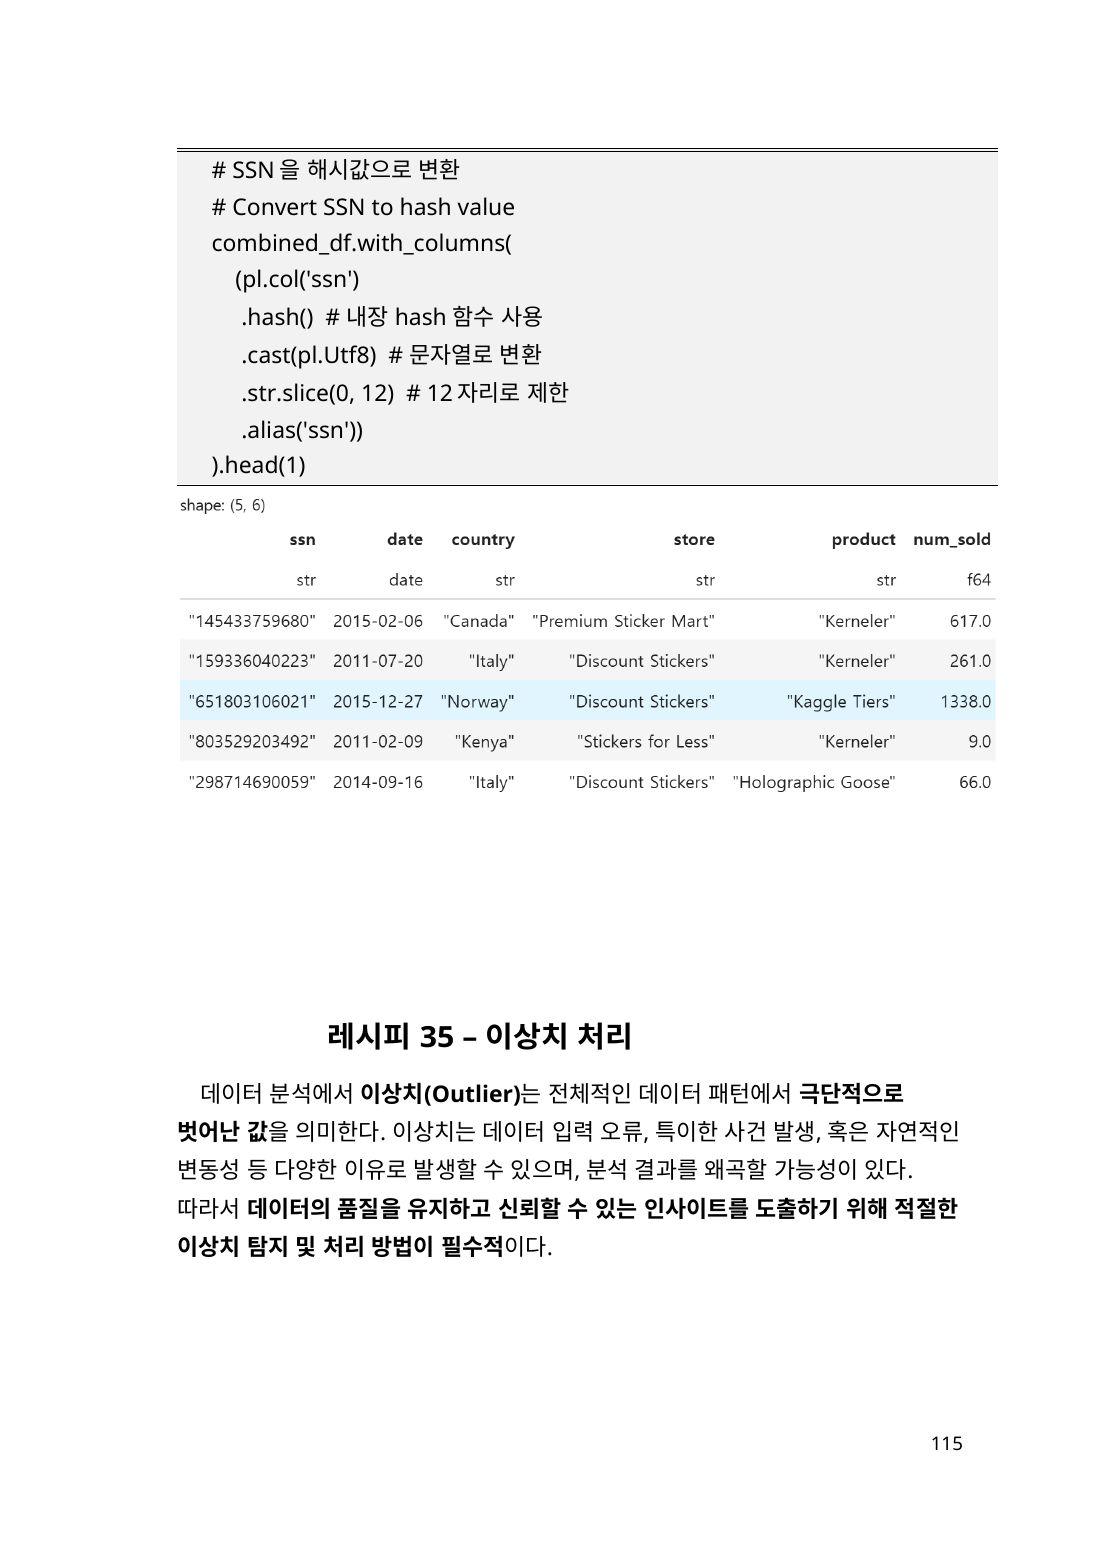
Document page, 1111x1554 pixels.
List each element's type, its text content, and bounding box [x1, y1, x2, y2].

text 데이터 분석에서 이상치(Outlier)는 전체적인 데이터 패턴에서 극단적으로 벗어난 값을 의미한다. 이상치는 데이터 입력 오류, 특이한 사건 발생, 혹은 자연적인 변동성 등 다양한 이유로 발생할 수 있으며, 분석 결과를 왜곡할 가능성이 있다. 따라서 데이터의 품질을 유지하고 신뢰할 수 있는 인사이트를 도출하기 위해 적절한 이상치 탐지 및 처리 방법이 필수적이다. [177, 1076, 963, 1262]
subtitle 레시피 35 – 이상치 처리 [298, 1013, 963, 1056]
table_header # SSN을 해시값으로 변환 # Convert SSN to hash value combined_df.with_columns( (pl.col('ssn') .hash() # 내장 hash 함수 사용 .cast(pl.Utf8) # 문자열로 변환 .str.slice(0, 12) # 12자리로 제한 .alias('ssn')) ).head(1) [177, 152, 998, 484]
picture [177, 486, 996, 804]
